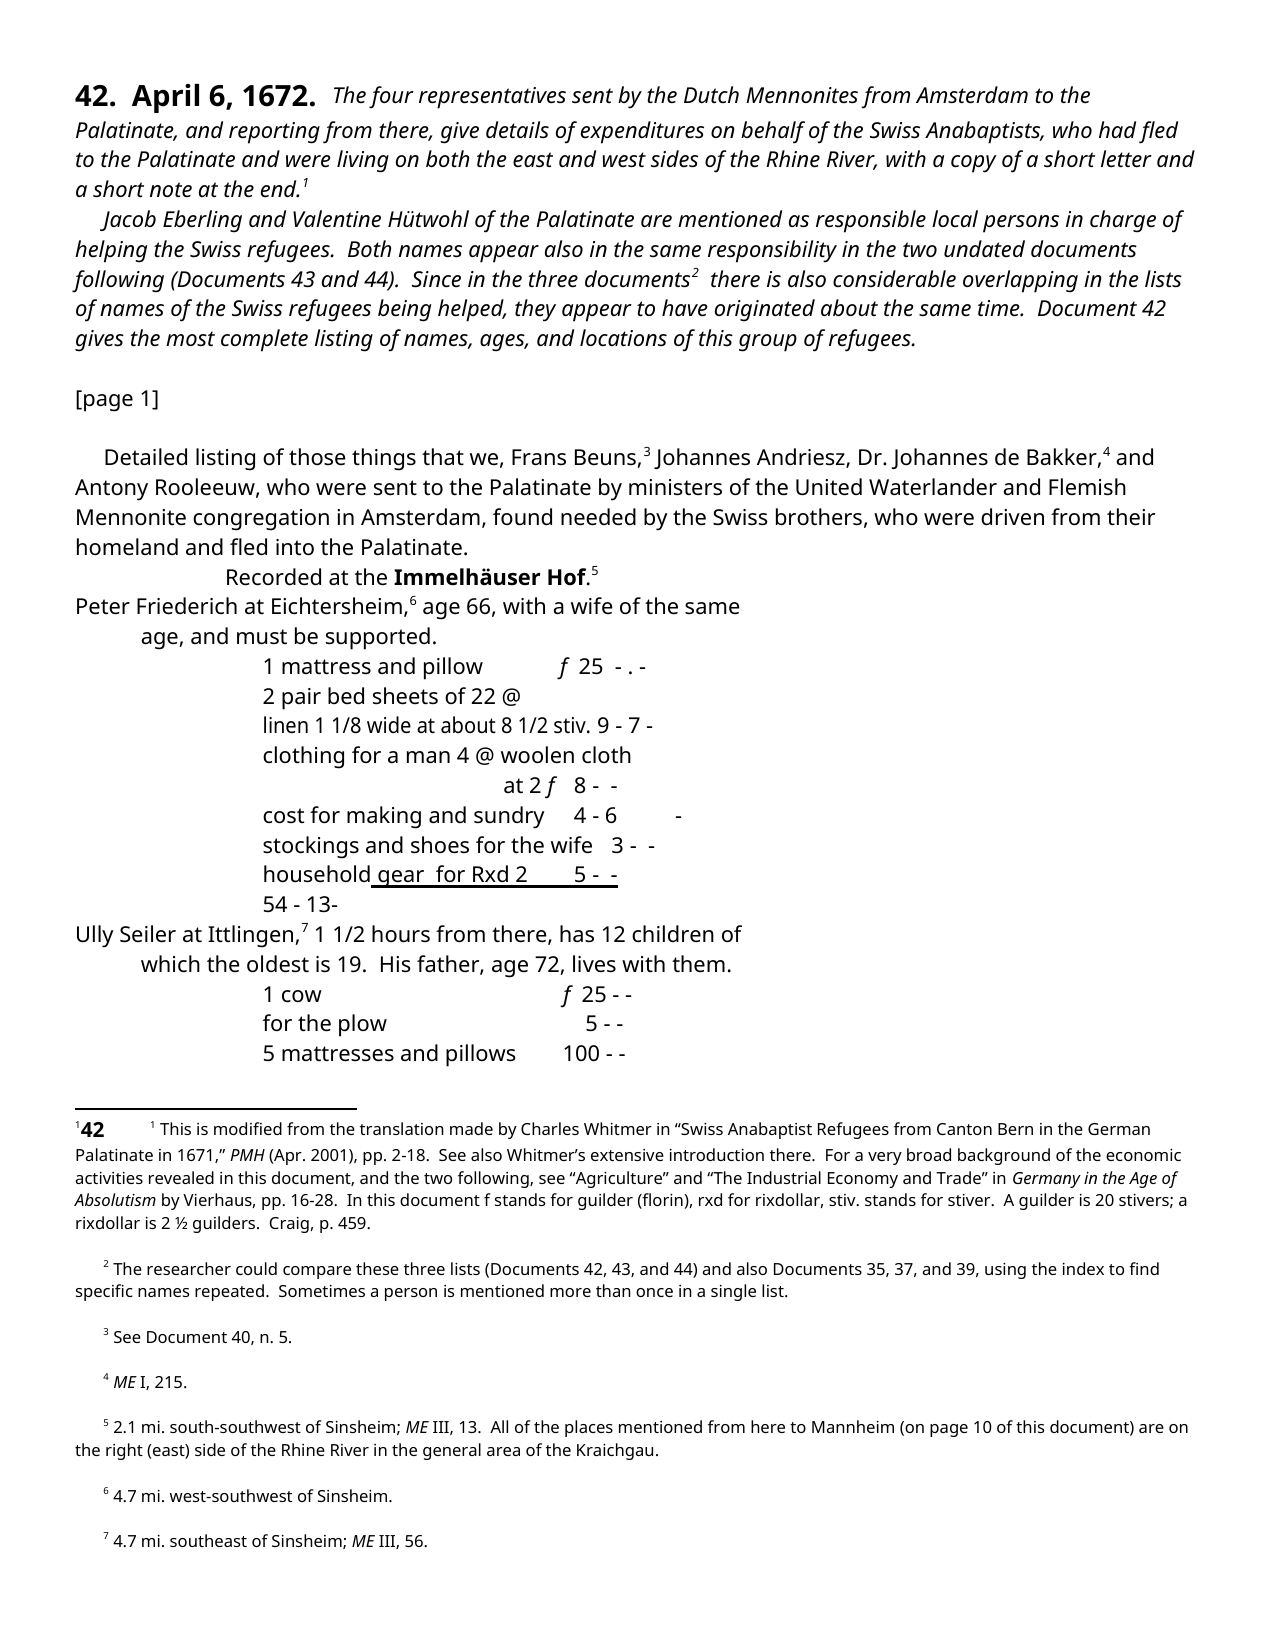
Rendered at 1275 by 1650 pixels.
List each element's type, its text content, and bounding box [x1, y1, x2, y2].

text stockings and shoes for the wife 3 - - [75, 830, 1200, 859]
text cost for making and sundry 4 - 6 - [75, 800, 1200, 830]
text 5 mattresses and pillows 100 - - [75, 1038, 1200, 1068]
text Jacob Eberling and Valentine Hütwohl of the Palatinate are mentioned as responsible local persons in charge of helping the Swiss refugees. Both names appear also in the same responsibility in the two undated documents following (Documents 43 and 44). Since in the three documents there is also considerable overlapping in the lists of names of the Swiss refugees being helped, they appear to have originated about the same time. Document 42 gives the most complete listing of names, ages, and locations of this group of refugees. [75, 204, 1200, 353]
text 42. April 6, 1672. The four representatives sent by the Dutch Mennonites from Amsterdam to the Palatinate, and reporting from there, give details of expenditures on behalf of the Swiss Anabaptists, who had fled to the Palatinate and were living on both the east and west sides of the Rhine River, with a copy of a short letter and a short note at the end. [75, 75, 1200, 204]
text linen 1 1/8 wide at about 8 1/2 stiv. 9 - 7 - [75, 711, 1200, 740]
text [page 1] [75, 383, 1200, 413]
text at 2 f 8 - - [75, 770, 1200, 800]
text 1 mattress and pillow f 25 - . - [75, 651, 1200, 681]
text Detailed listing of those things that we, Frans Beuns, Johannes Andriesz, Dr. Johannes de Bakker, and Antony Rooleeuw, who were sent to the Palatinate by ministers of the United Waterlander and Flemish Mennonite congregation in Amsterdam, found needed by the Swiss brothers, who were driven from their homeland and fled into the Palatinate. [75, 442, 1200, 562]
text 54 - 13- [75, 889, 1200, 919]
text which the oldest is 19. His father, age 72, lives with them. [75, 949, 1200, 979]
text Recorded at the Immelhäuser Hof. [75, 562, 1200, 591]
text clothing for a man 4 @ woolen cloth [75, 740, 1200, 770]
text household gear for Rxd 2 5 - - [75, 859, 1200, 889]
text Peter Friederich at Eichtersheim, age 66, with a wife of the same age, and must be supported. [75, 591, 1200, 651]
text 2 pair bed sheets of 22 @ [75, 681, 1200, 711]
text for the plow 5 - - [75, 1008, 1200, 1038]
text 1 cow f 25 - - [75, 979, 1200, 1008]
text Ully Seiler at Ittlingen, 1 1/2 hours from there, has 12 children of [75, 919, 1200, 949]
